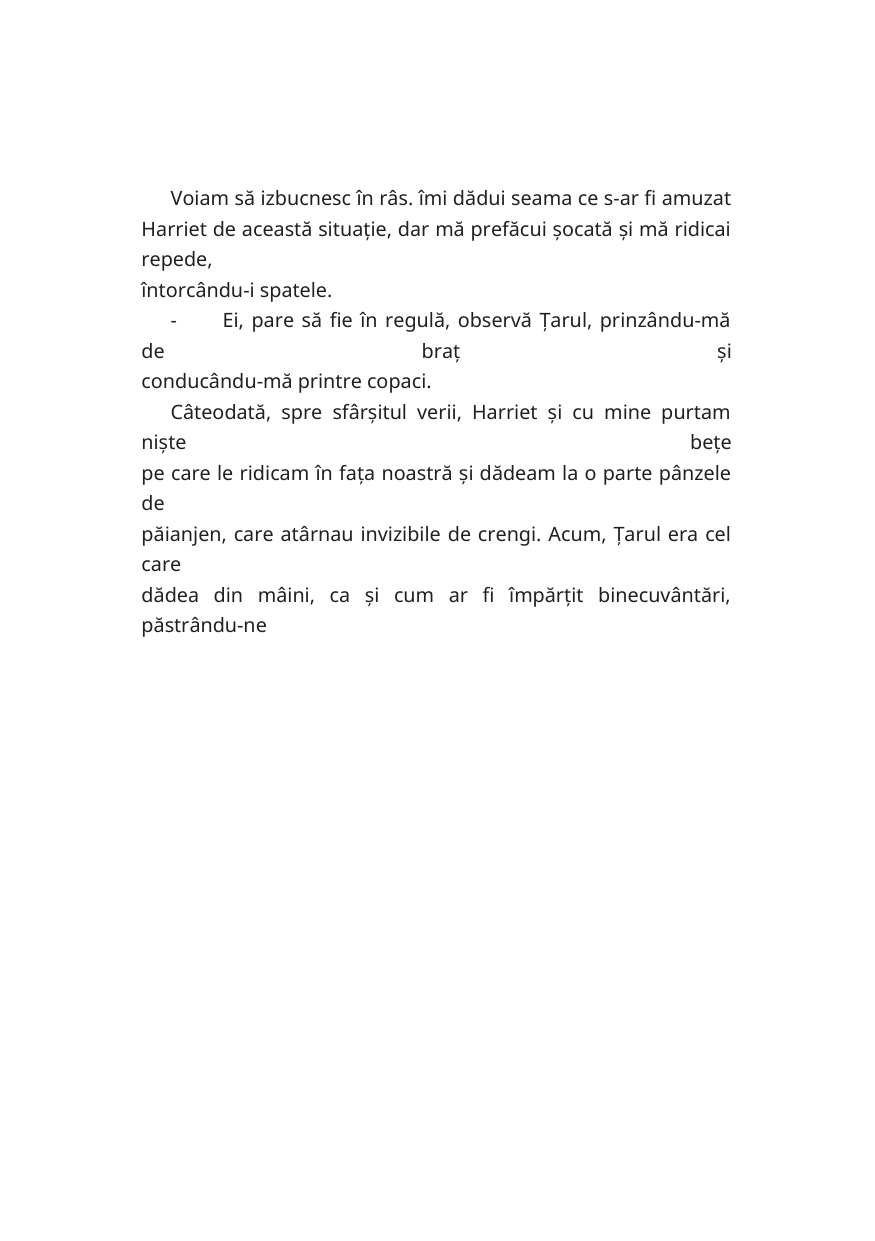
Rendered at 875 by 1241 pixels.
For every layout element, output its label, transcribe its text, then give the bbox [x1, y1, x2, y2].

list Ei, pare să fie în regulă, observă Ţarul, prinzându-mă de braţ şi conducându-mă printre copaci. [141, 303, 732, 395]
text Câteodată, spre sfârşitul verii, Harriet şi cu mine purtam nişte beţe pe care le ridicam în faţa noastră şi dădeam la o parte pânzele de păianjen, care atârnau invizibile de crengi. Acum, Ţarul era cel care dădea din mâini, ca şi cum ar fi împărţit binecuvântări, păstrându-necalea liberă. Contactul mâinii lui cu braţul meu era atât de plăcut, încât mergeam foarte repede, fără să-mi dau seama în ce direcţie, până când ajunserăm în tărâmul rododendronilor. Acestea erau grădini private şi, dacă aş fi fost singură, aş fi mers pe marginea drumului, pregătită să dau ochii cu grădinarul sau cu proprietarul grădinii, nu pe centrul lui, aşa cum o făceam acum. Arbuştii înalţi, plini de flori, se înălţau în jurul nostru. [141, 395, 732, 639]
text Voiam să izbucnesc în râs. îmi dădui seama ce s-ar fi amuzat Harriet de această situaţie, dar mă prefăcui şocată şi mă ridicai repede, întorcându-i spatele. [141, 181, 732, 303]
